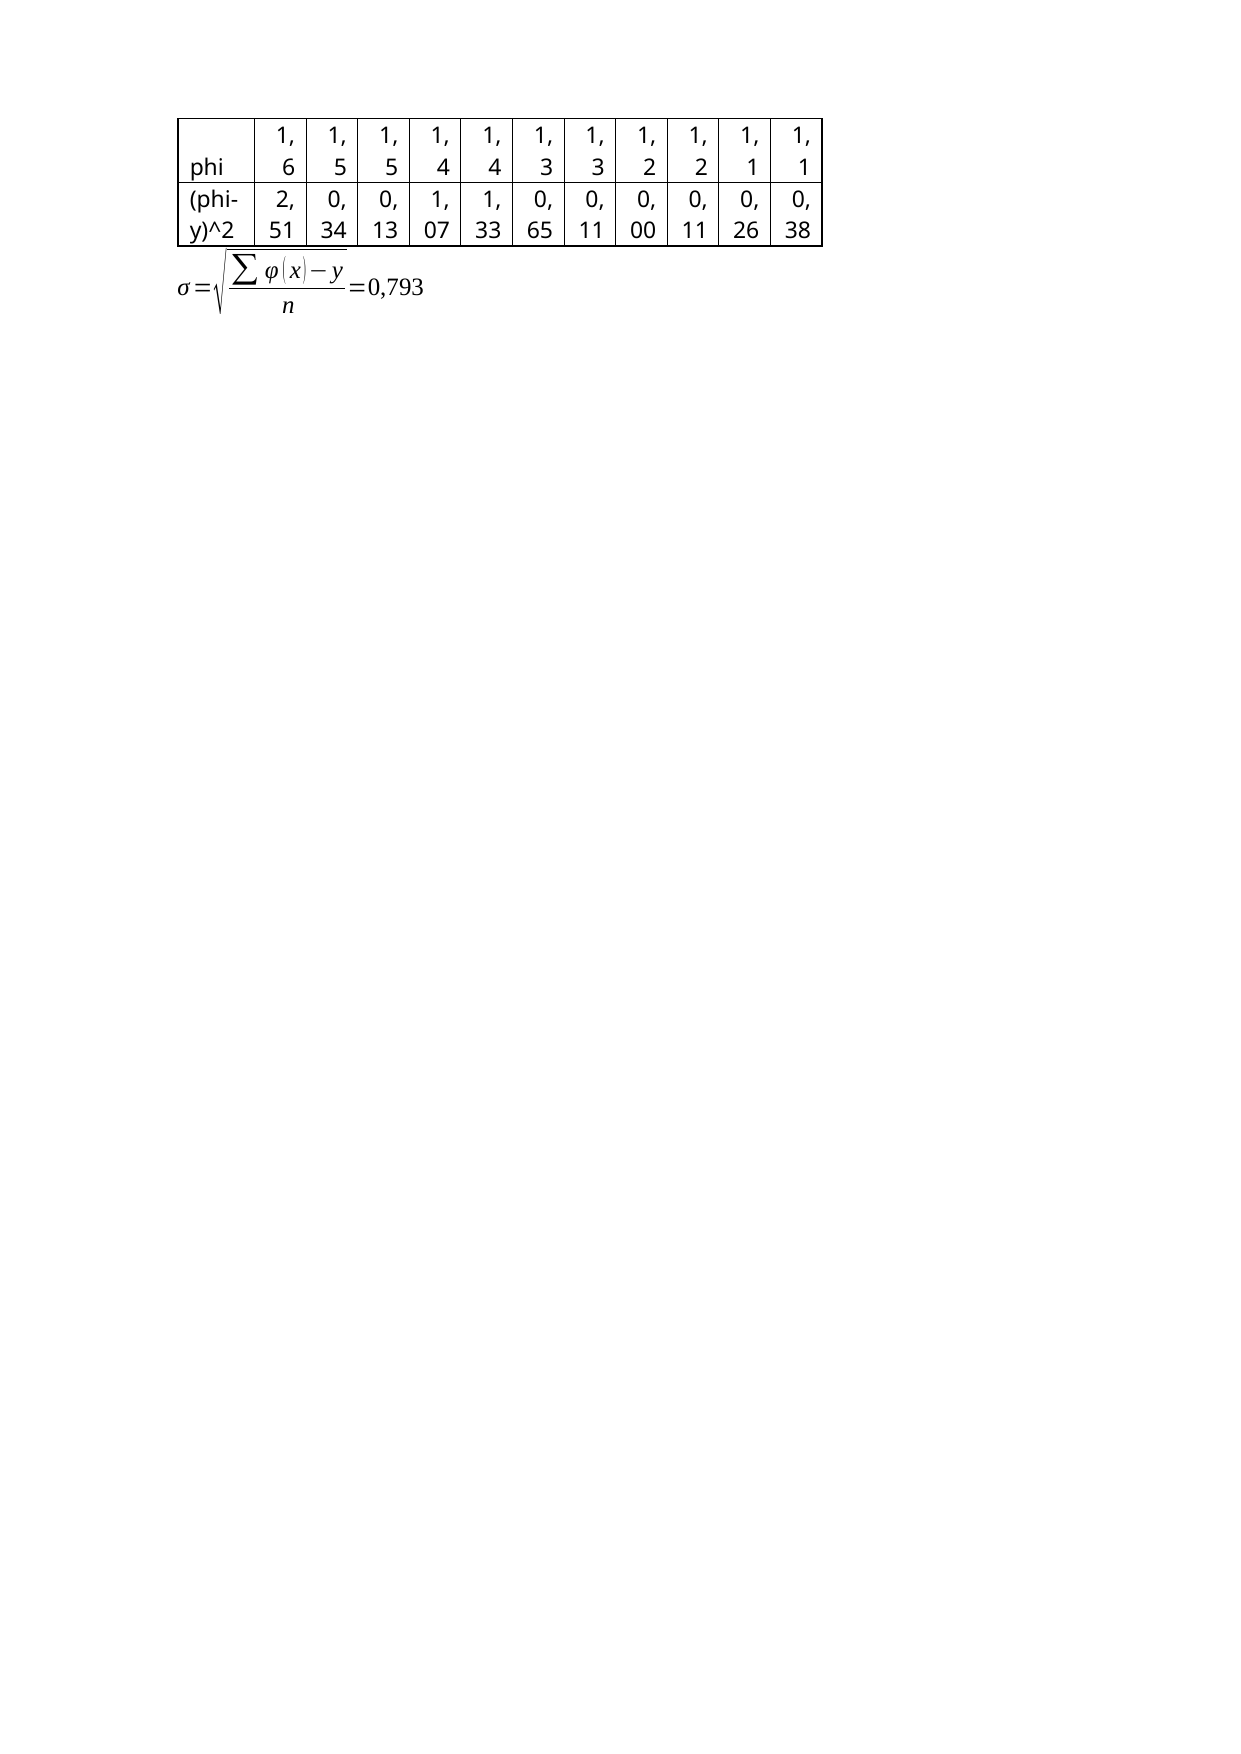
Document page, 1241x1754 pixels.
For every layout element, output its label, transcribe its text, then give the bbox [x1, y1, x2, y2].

table_cell 1,6 [255, 119, 306, 182]
table_cell 1,3 [565, 119, 615, 182]
table_cell 1,4 [461, 119, 512, 182]
table_cell 1,33 [461, 183, 512, 245]
table_cell 1,4 [410, 119, 460, 182]
table_cell 0,13 [358, 183, 409, 245]
table_cell 0,26 [719, 183, 770, 245]
table_cell 0,65 [513, 183, 564, 245]
table_cell 1,07 [410, 183, 460, 245]
table_cell 1,5 [358, 119, 409, 182]
table_cell 1,2 [616, 119, 667, 182]
table_cell phi [179, 119, 254, 182]
table_cell (phi-y)^2 [179, 183, 254, 245]
table_cell 1,2 [668, 119, 718, 182]
table_cell 1,1 [719, 119, 770, 182]
table_cell 0,11 [565, 183, 615, 245]
table_cell 0,00 [616, 183, 667, 245]
table_cell 1,1 [771, 119, 821, 182]
table_cell 0,11 [668, 183, 718, 245]
table_cell 2,51 [255, 183, 306, 245]
table_cell 0,34 [307, 183, 357, 245]
table_cell 1,5 [307, 119, 357, 182]
table_cell 0,38 [771, 183, 821, 245]
table_cell 1,3 [513, 119, 564, 182]
